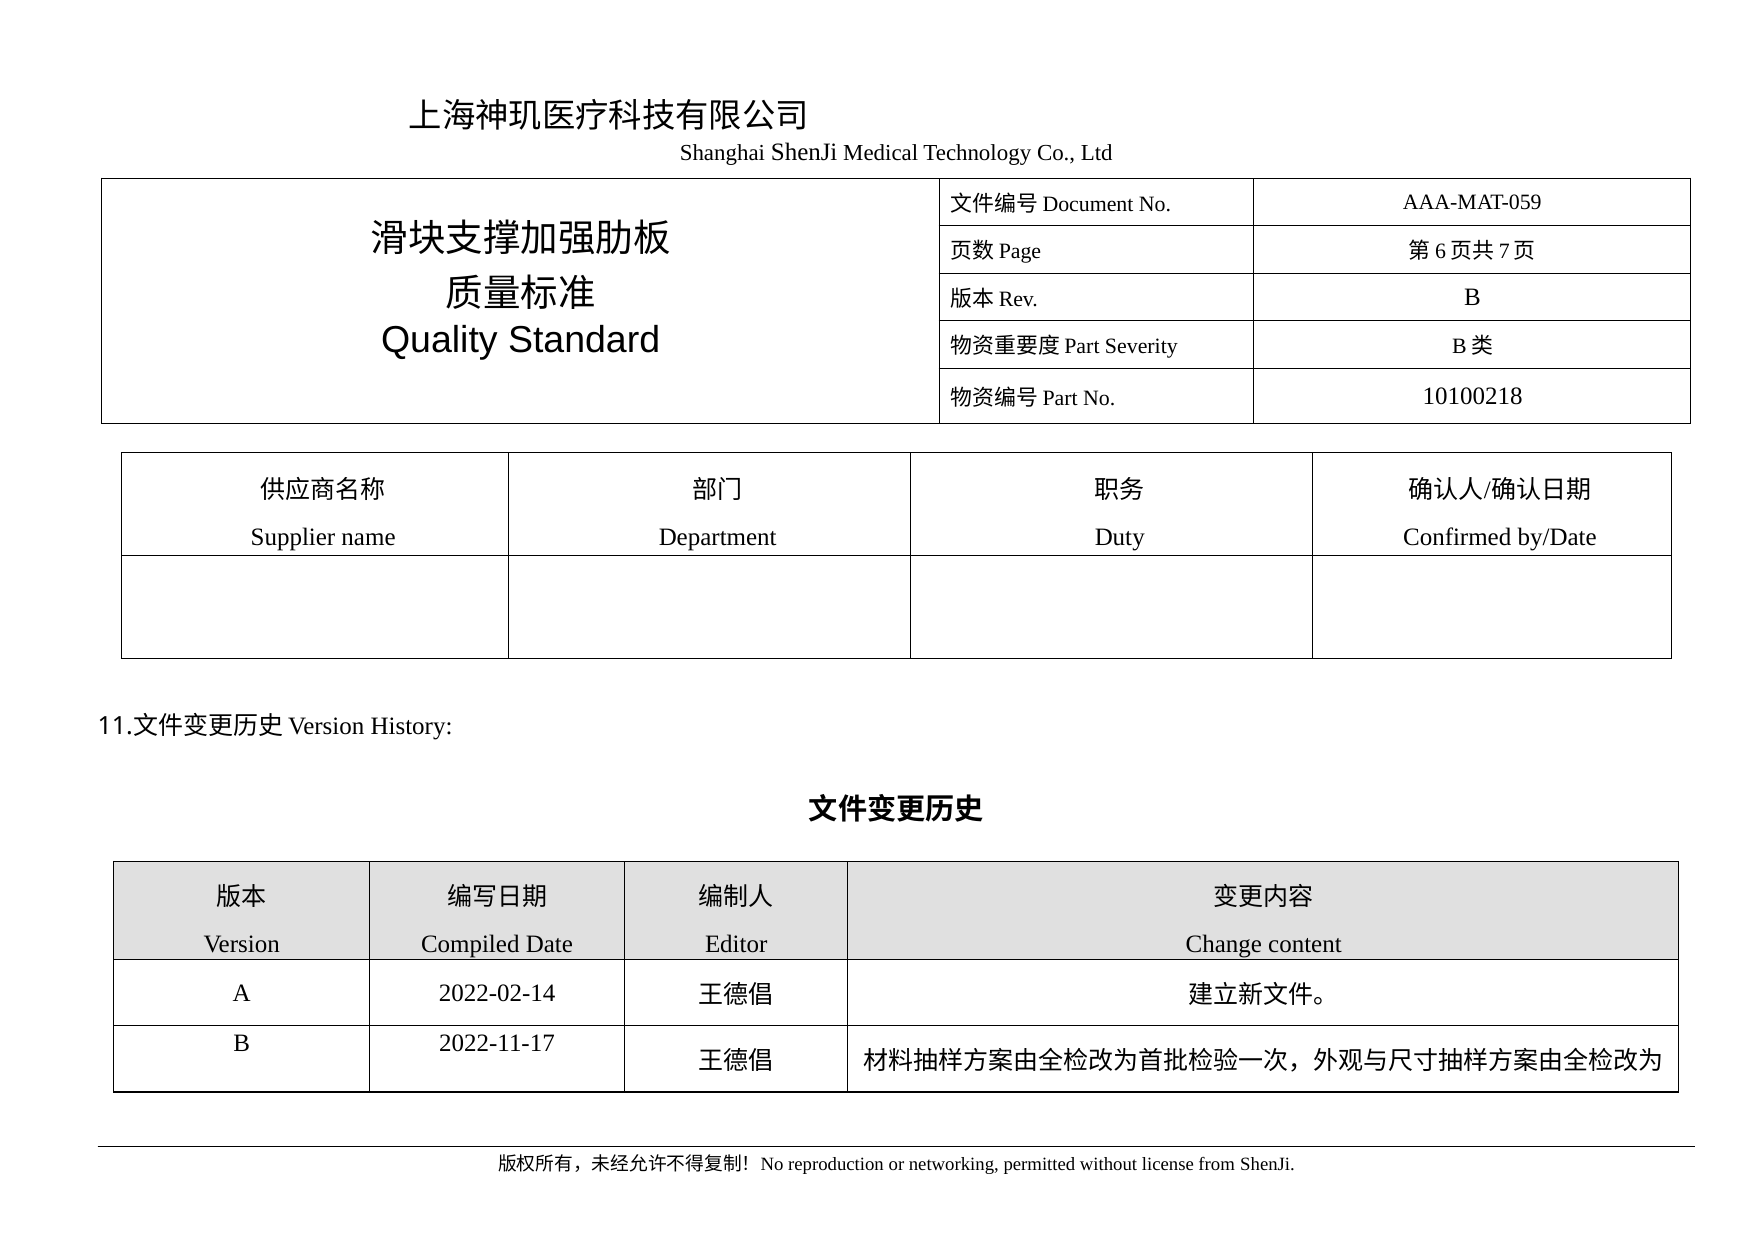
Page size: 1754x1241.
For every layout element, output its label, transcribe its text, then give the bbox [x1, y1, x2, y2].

table_cell 2022-02-14 [370, 960, 624, 1025]
table_header 编制人 Editor [625, 862, 847, 959]
table_cell 2022-11-17 [370, 1026, 624, 1091]
table_cell B [114, 1026, 369, 1091]
table_header 版本 Version [114, 862, 369, 959]
table_cell [122, 556, 508, 658]
table_cell 王德倡 [625, 1026, 847, 1091]
text 11.文件变更历史Version History: [97, 691, 1695, 756]
table_header 供应商名称 Supplier name [122, 453, 508, 555]
table_cell 建立新文件。 [848, 960, 1678, 1025]
table_header 变更内容 Change content [848, 862, 1678, 959]
table_header 编写日期 Compiled Date [370, 862, 624, 959]
table_cell [509, 556, 910, 658]
table_header 职务 Duty [911, 453, 1312, 555]
table_cell 王德倡 [625, 960, 847, 1025]
text 文件变更历史 [97, 774, 1695, 839]
table_header 确认人/确认日期 Confirmed by/Date [1313, 453, 1671, 555]
table_header 部门 Department [509, 453, 910, 555]
table_cell 材料抽样方案由全检改为首批检验一次，外观与尺寸抽样方案由全检改为采用GB/T2828.1-2012抽样方案或自定义。 [848, 1026, 1678, 1091]
table_cell [911, 556, 1312, 658]
table_cell [1313, 556, 1671, 658]
table_cell A [114, 960, 369, 1025]
